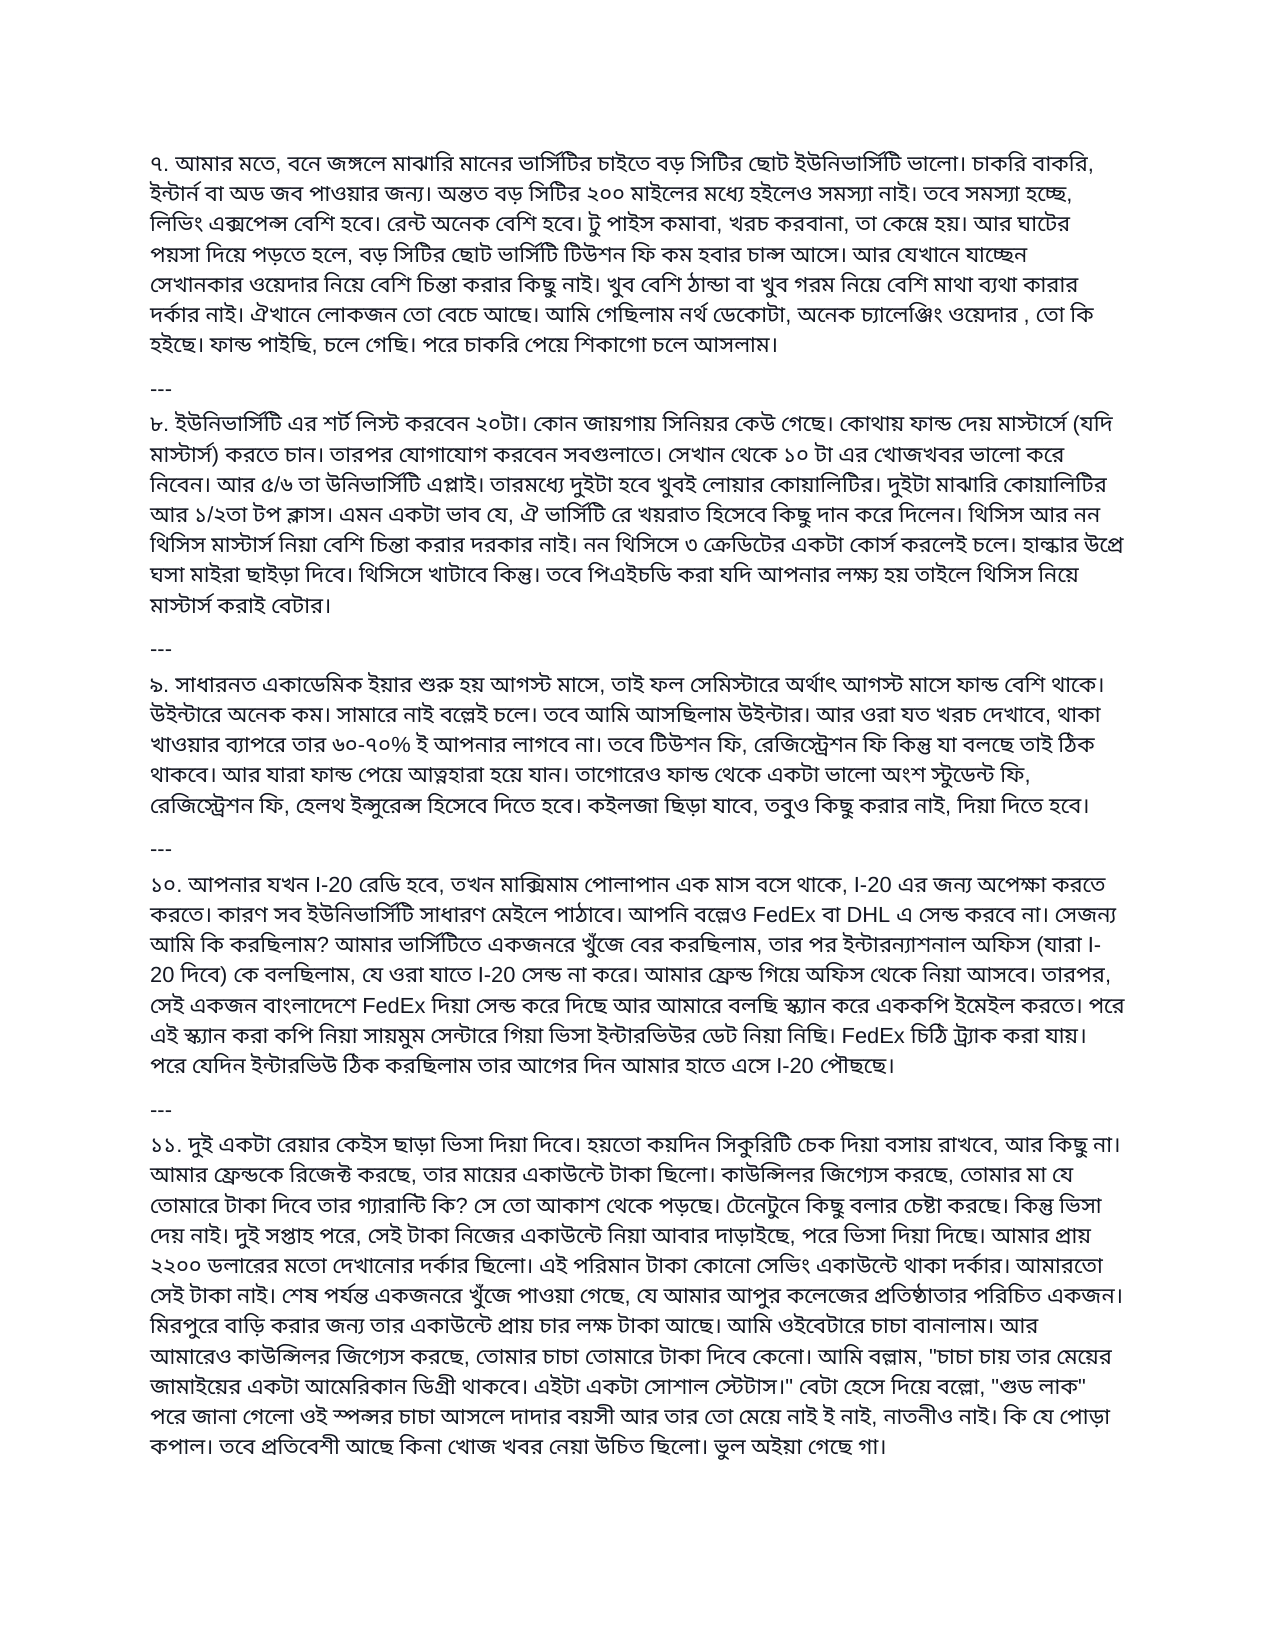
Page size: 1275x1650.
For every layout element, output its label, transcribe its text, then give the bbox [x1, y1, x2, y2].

text --- [150, 371, 1125, 401]
text ১০. আপনার যখন I-20 রেডি হবে, তখন মাক্সিমাম পোলাপান এক মাস বসে থাকে, I-20 এর জন্য অপেক্ষা করতে করতে। কারণ সব ইউনিভার্সিটি সাধারণ মেইলে পাঠাবে। আপনি বল্লেও FedEx বা DHL এ সেন্ড করবে না। সেজন্য আমি কি করছিলাম? আমার ভার্সিটিতে একজনরে খুঁজে বের করছিলাম, তার পর ইন্টারন্যাশনাল অফিস (যারা I-20 দিবে) কে বলছিলাম, যে ওরা যাতে I-20 সেন্ড না করে। আমার ফ্রেন্ড গিয়ে অফিস থেকে নিয়া আসবে। তারপর, সেই একজন বাংলাদেশে FedEx দিয়া সেন্ড করে দিছে আর আমারে বলছি স্ক্যান করে এককপি ইমেইল করতে। পরে এই স্ক্যান করা কপি নিয়া সায়মুম সেন্টারে গিয়া ভিসা ইন্টারভিউর ডেট নিয়া নিছি। FedEx চিঠি ট্র্যাক করা যায়। পরে যেদিন ইন্টারভিউ ঠিক করছিলাম তার আগের দিন আমার হাতে এসে I-20 পৌছছে। [150, 871, 1125, 1082]
text --- [150, 1092, 1125, 1122]
text --- [150, 831, 1125, 861]
text --- [150, 631, 1125, 661]
text ১১. দুই একটা রেয়ার কেইস ছাড়া ভিসা দিয়া দিবে। হয়তো কয়দিন সিকুরিটি চেক দিয়া বসায় রাখবে, আর কিছু না। আমার ফ্রেন্ডকে রিজেক্ট করছে, তার মায়ের একাউন্টে টাকা ছিলো। কাউন্সিলর জিগ্যেস করছে, তোমার মা যে তোমারে টাকা দিবে তার গ্যারান্টি কি? সে তো আকাশ থেকে পড়ছে। টেনেটুনে কিছু বলার চেষ্টা করছে। কিন্তু ভিসা দেয় নাই। দুই সপ্তাহ পরে, সেই টাকা নিজের একাউন্টে নিয়া আবার দাড়াইছে, পরে ভিসা দিয়া দিছে। আমার প্রায় ২২০০ ডলারের মতো দেখানোর দর্কার ছিলো। এই পরিমান টাকা কোনো সেভিং একাউন্টে থাকা দর্কার। আমারতো সেই টাকা নাই। শেষ পর্যন্ত একজনরে খুঁজে পাওয়া গেছে, যে আমার আপুর কলেজের প্রতিষ্ঠাতার পরিচিত একজন। মিরপুরে বাড়ি করার জন্য তার একাউন্টে প্রায় চার লক্ষ টাকা আছে। আমি ওইবেটারে চাচা বানালাম। আর আমারেও কাউন্সিলর জিগ্যেস করছে, তোমার চাচা তোমারে টাকা দিবে কেনো। আমি বল্লাম, "চাচা চায় তার মেয়ের জামাইয়ের একটা আমেরিকান ডিগ্রী থাকবে। এইটা একটা সোশাল স্টেটাস।" বেটা হেসে দিয়ে বল্লো, "গুড লাক" পরে জানা গেলো ওই স্পন্সর চাচা আসলে দাদার বয়সী আর তার তো মেয়ে নাই ই নাই, নাতনীও নাই। কি যে পোড়া কপাল। তবে প্রতিবেশী আছে কিনা খোজ খবর নেয়া উচিত ছিলো। ভুল অইয়া গেছে গা। [150, 1131, 1125, 1463]
text ৮. ইউনিভার্সিটি এর শর্ট লিস্ট করবেন ২০টা। কোন জায়গায় সিনিয়র কেউ গেছে। কোথায় ফান্ড দেয় মাস্টার্সে (যদি মাস্টার্স) করতে চান। তারপর যোগাযোগ করবেন সবগুলাতে। সেখান থেকে ১০ টা এর খোজখবর ভালো করে নিবেন। আর ৫/৬ তা উনিভার্সিটি এপ্লাই। তারমধ্যে দুইটা হবে খুবই লোয়ার কোয়ালিটির। দুইটা মাঝারি কোয়ালিটির আর ১/২তা টপ ক্লাস। এমন একটা ভাব যে, ঐ ভার্সিটি রে খয়রাত হিসেবে কিছু দান করে দিলেন। থিসিস আর নন থিসিস মাস্টার্স নিয়া বেশি চিন্তা করার দরকার নাই। নন থিসিসে ৩ ক্রেডিটের একটা কোর্স করলেই চলে। হাল্কার উপ্রে ঘসা মাইরা ছাইড়া দিবে। থিসিসে খাটাবে কিন্তু। তবে পিএইচডি করা যদি আপনার লক্ষ্য হয় তাইলে থিসিস নিয়ে মাস্টার্স করাই বেটার। [150, 410, 1125, 622]
text ৯. সাধারনত একাডেমিক ইয়ার শুরু হয় আগস্ট মাসে, তাই ফল সেমিস্টারে অর্থাৎ আগস্ট মাসে ফান্ড বেশি থাকে। উইন্টারে অনেক কম। সামারে নাই বল্লেই চলে। তবে আমি আসছিলাম উইন্টার। আর ওরা যত খরচ দেখাবে, থাকা খাওয়ার ব্যাপরে তার ৬০-৭০% ই আপনার লাগবে না। তবে টিউশন ফি, রেজিস্ট্রেশন ফি কিন্তু যা বলছে তাই ঠিক থাকবে। আর যারা ফান্ড পেয়ে আত্নহারা হয়ে যান। তাগোরেও ফান্ড থেকে একটা ভালো অংশ স্টুডেন্ট ফি, রেজিস্ট্রেশন ফি, হেলথ ইন্সুরেন্স হিসেবে দিতে হবে। কইলজা ছিড়া যাবে, তবুও কিছু করার নাই, দিয়া দিতে হবে। [150, 671, 1125, 822]
text ৭. আমার মতে, বনে জঙ্গলে মাঝারি মানের ভার্সিটির চাইতে বড় সিটির ছোট ইউনিভার্সিটি ভালো। চাকরি বাকরি, ইন্টার্ন বা অড জব পাওয়ার জন্য। অন্তত বড় সিটির ২০০ মাইলের মধ্যে হইলেও সমস্যা নাই। তবে সমস্যা হচ্ছে, লিভিং এক্সপেন্স বেশি হবে। রেন্ট অনেক বেশি হবে। টু পাইস কমাবা, খরচ করবানা, তা কেম্নে হয়। আর ঘাটের পয়সা দিয়ে পড়তে হলে, বড় সিটির ছোট ভার্সিটি টিউশন ফি কম হবার চান্স আসে। আর যেখানে যাচ্ছেন সেখানকার ওয়েদার নিয়ে বেশি চিন্তা করার কিছু নাই। খুব বেশি ঠান্ডা বা খুব গরম নিয়ে বেশি মাথা ব্যথা কারার দর্কার নাই। ঐখানে লোকজন তো বেচে আছে। আমি গেছিলাম নর্থ ডেকোটা, অনেক চ্যালেঞ্জিং ওয়েদার , তো কি হইছে। ফান্ড পাইছি, চলে গেছি। পরে চাকরি পেয়ে শিকাগো চলে আসলাম। [150, 150, 1125, 361]
